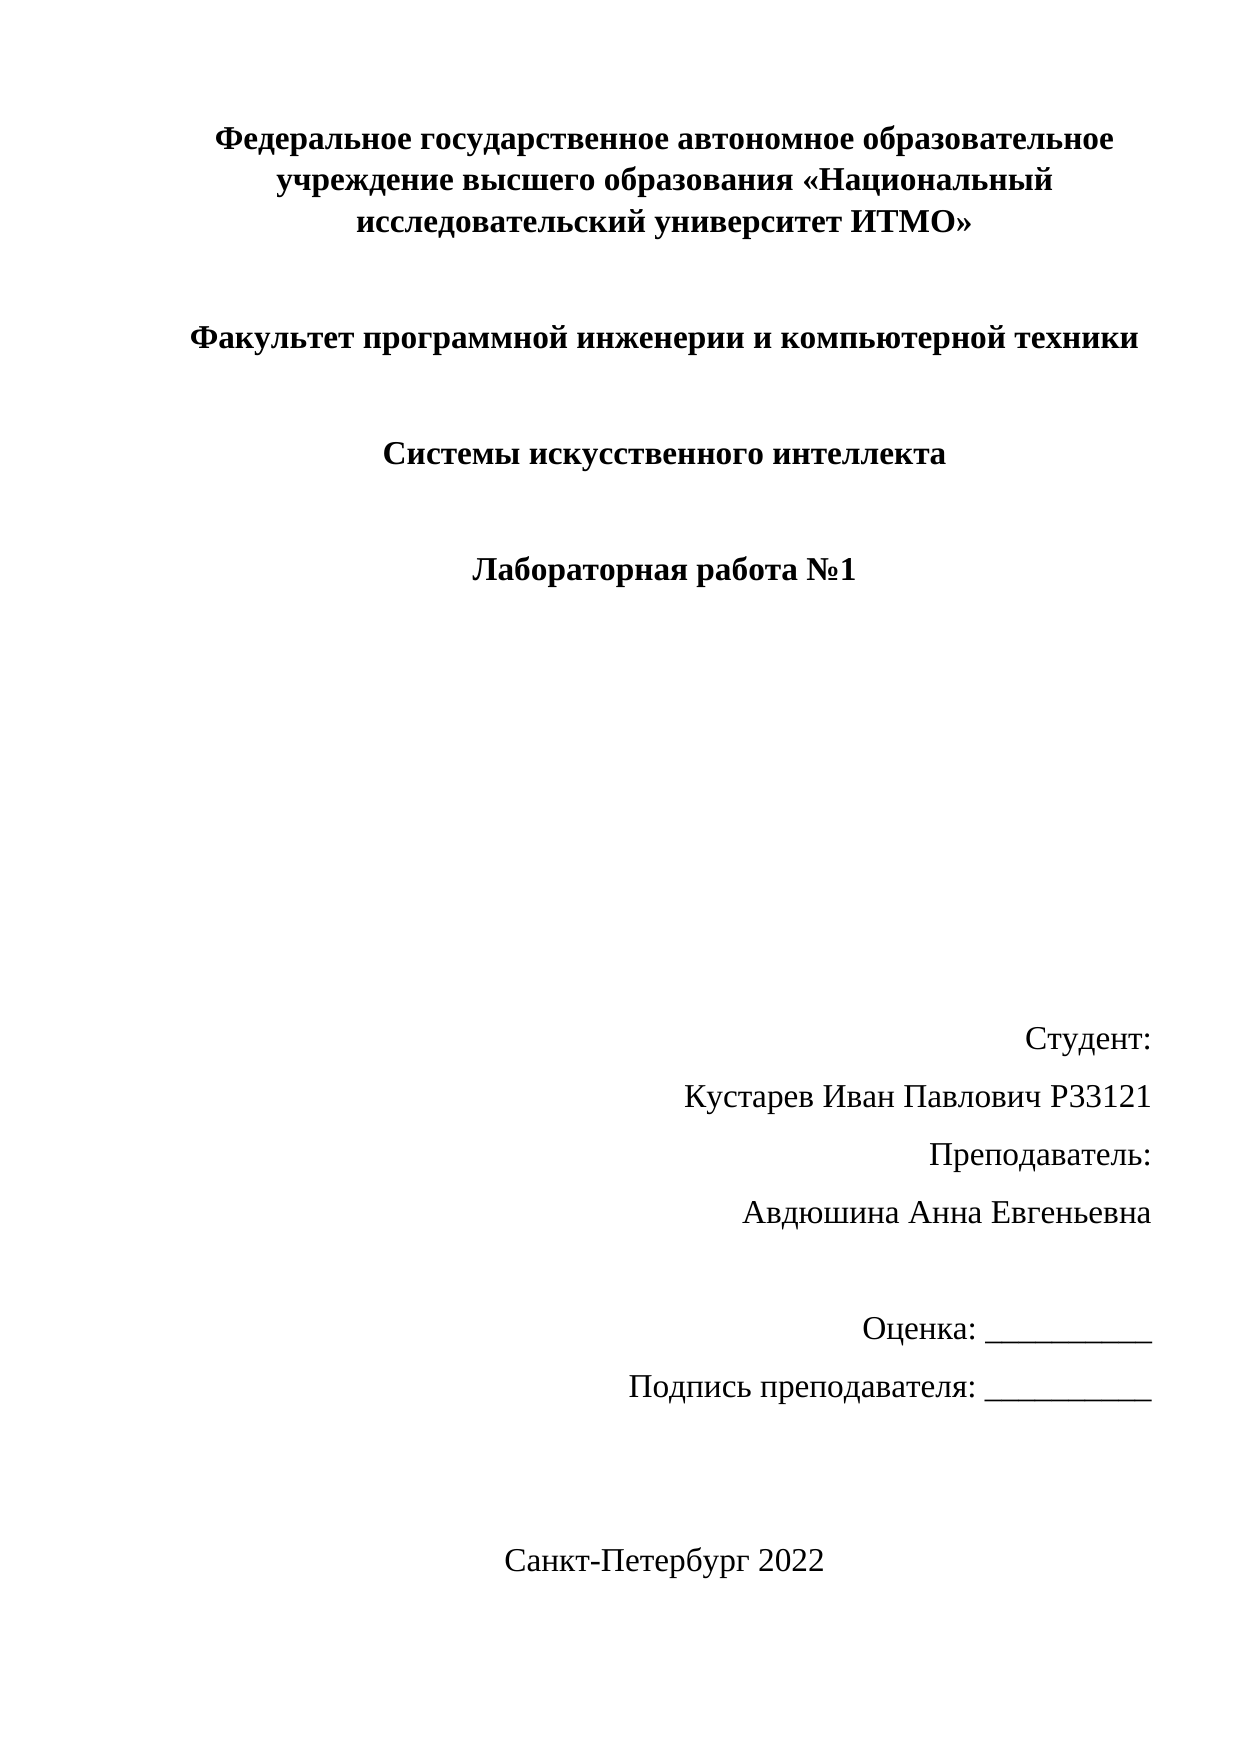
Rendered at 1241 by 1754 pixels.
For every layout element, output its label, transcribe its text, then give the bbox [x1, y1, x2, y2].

text Федеральное государственное автономное образовательное учреждение высшего образования «Национальный исследовательский университет ИТМО» [177, 118, 1152, 239]
text Подпись преподавателя: __________ [177, 1366, 1152, 1405]
text Санкт-Петербург 2022 [177, 1541, 1152, 1579]
text Факультет программной инженерии и компьютерной техники [177, 317, 1152, 355]
text Авдюшина Анна Евгеньевна [177, 1192, 1152, 1231]
text Студент: [177, 1018, 1152, 1057]
text Кустарев Иван Павлович P33121 [177, 1076, 1152, 1115]
text Системы искусственного интеллекта [177, 433, 1152, 471]
text Оценка: __________ [177, 1308, 1152, 1347]
text Преподаватель: [177, 1134, 1152, 1173]
text Лабораторная работа №1 [177, 549, 1152, 587]
